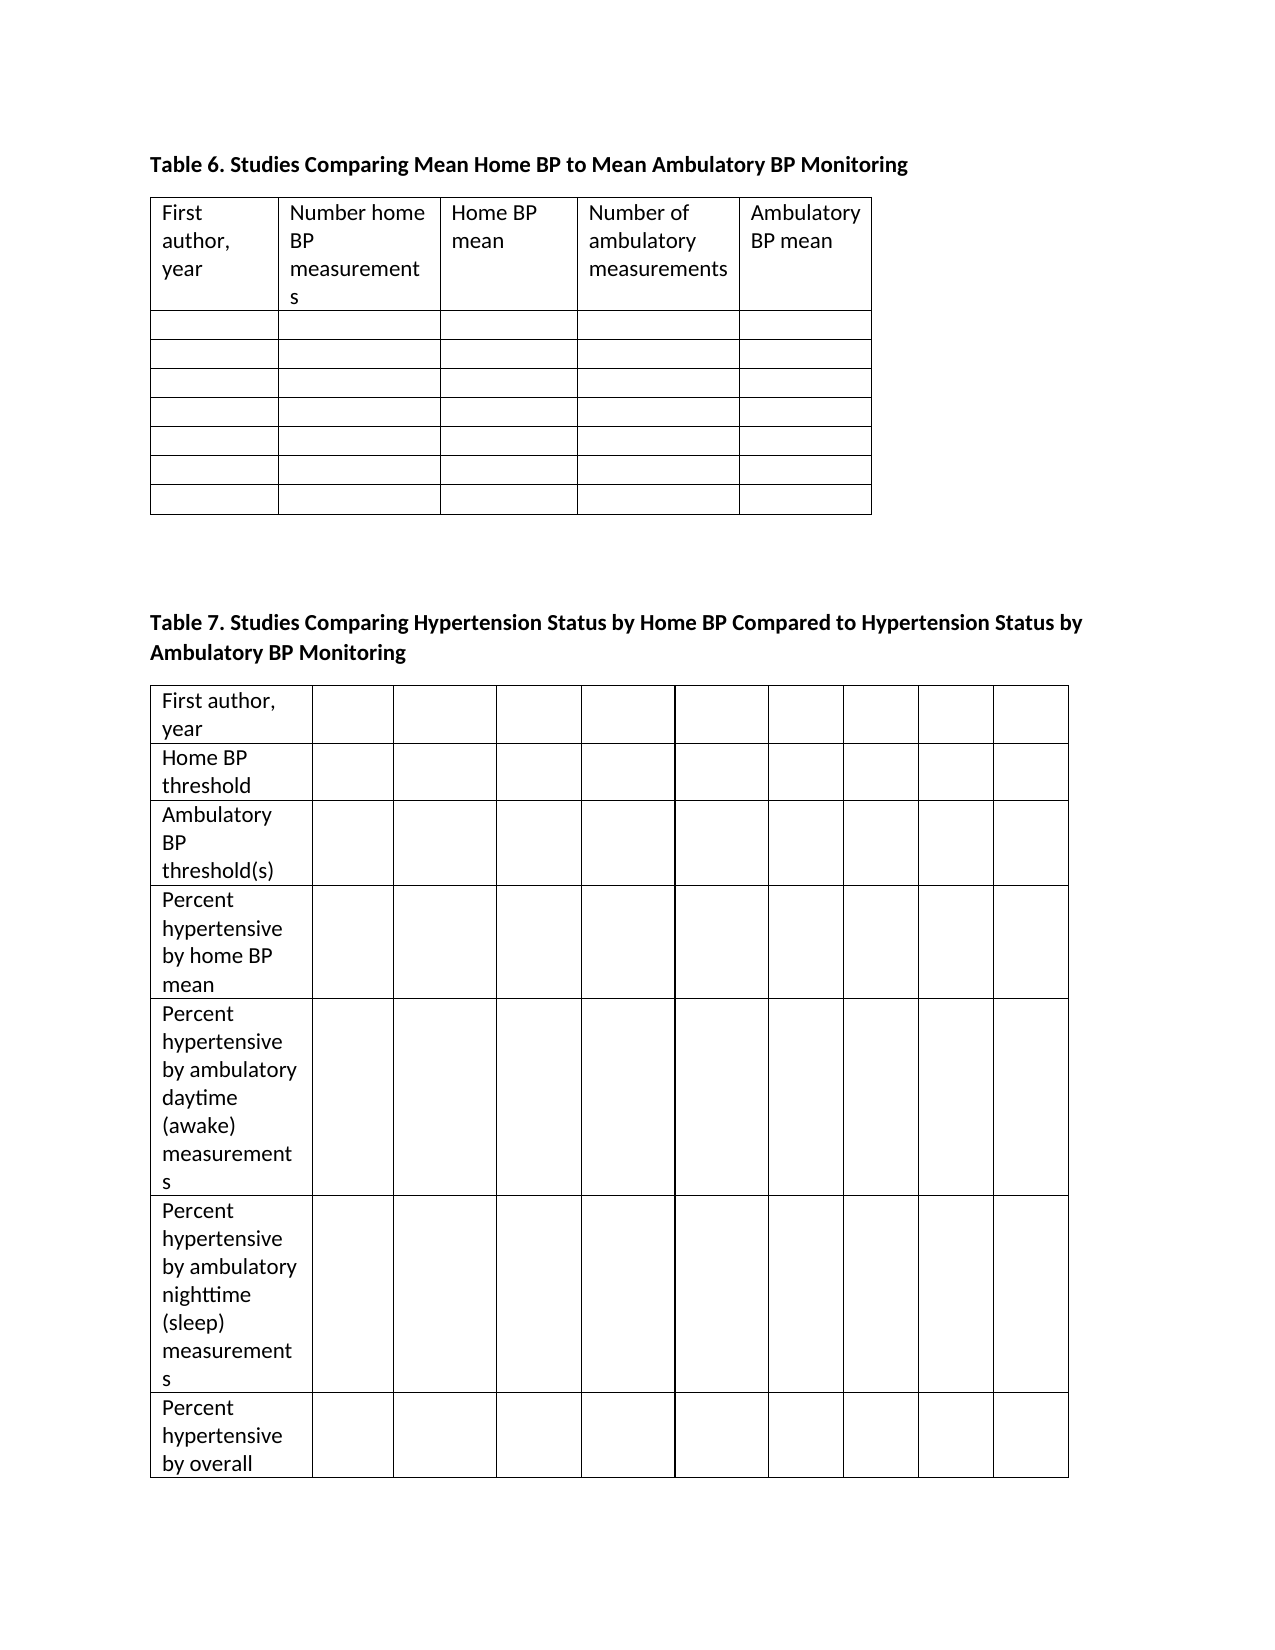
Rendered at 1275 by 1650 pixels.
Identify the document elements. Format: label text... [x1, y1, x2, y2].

table_cell [497, 801, 581, 884]
table_cell Home BP threshold [151, 744, 312, 799]
table_cell [394, 744, 496, 799]
table_cell [578, 485, 739, 513]
table_cell [394, 1393, 496, 1477]
table_cell [994, 1393, 1068, 1477]
table_cell [279, 369, 440, 397]
table_header [676, 686, 768, 742]
table_cell [769, 744, 843, 799]
table_cell [279, 456, 440, 484]
table_cell [313, 801, 393, 884]
table_cell Percent hypertensive by ambulatory daytime (awake) measurements [151, 999, 312, 1195]
table_header Home BP mean [441, 198, 577, 310]
table_cell [279, 427, 440, 455]
table_cell [394, 999, 496, 1195]
table_cell [994, 886, 1068, 998]
table_cell [279, 398, 440, 426]
table_header [919, 686, 993, 742]
table_cell [582, 801, 674, 884]
table_cell [582, 886, 674, 998]
table_cell [582, 744, 674, 799]
table_cell [676, 1196, 768, 1392]
table_cell [740, 485, 871, 513]
table_cell [740, 427, 871, 455]
table_cell [919, 999, 993, 1195]
table_cell [313, 744, 393, 799]
table_cell [994, 801, 1068, 884]
table_cell [994, 744, 1068, 799]
table_cell [441, 369, 577, 397]
table_header Ambulatory BP mean [740, 198, 871, 310]
table_cell [394, 801, 496, 884]
table_header [394, 686, 496, 742]
table_cell [919, 744, 993, 799]
table_cell Ambulatory BP threshold(s) [151, 801, 312, 884]
text Table 7. Studies Comparing Hypertension Status by Home BP Compared to Hypertension Status by Ambulatory BP Monitoring [150, 608, 1125, 666]
table_cell [497, 1196, 581, 1392]
table_cell [844, 1393, 918, 1477]
table_cell [844, 744, 918, 799]
table_cell [769, 801, 843, 884]
table_cell [844, 801, 918, 884]
table_header First author, year [151, 198, 278, 310]
table_cell [844, 999, 918, 1195]
table_cell [578, 311, 739, 339]
text Table 6. Studies Comparing Mean Home BP to Mean Ambulatory BP Monitoring [150, 150, 1125, 178]
table_cell [919, 1196, 993, 1392]
table_cell [844, 1196, 918, 1392]
table_cell Percent hypertensive by home BP mean [151, 886, 312, 998]
table_cell [441, 398, 577, 426]
table_cell [279, 340, 440, 368]
table_cell [740, 311, 871, 339]
table_cell [441, 485, 577, 513]
table_cell [497, 1393, 581, 1477]
table_cell [151, 398, 278, 426]
table_cell [578, 427, 739, 455]
table_header [769, 686, 843, 742]
table_cell [676, 744, 768, 799]
table_cell [740, 398, 871, 426]
table_header Number home BP measurements [279, 198, 440, 310]
table_cell [279, 311, 440, 339]
table_cell [844, 886, 918, 998]
table_cell [441, 427, 577, 455]
table_cell [582, 1393, 674, 1477]
table_header Number of ambulatory measurements [578, 198, 739, 310]
table_cell [676, 999, 768, 1195]
table_cell [769, 1393, 843, 1477]
table_cell [769, 999, 843, 1195]
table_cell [151, 1393, 312, 1477]
table_header First author, year [151, 686, 312, 742]
table_cell [313, 886, 393, 998]
table_cell [497, 999, 581, 1195]
table_cell [441, 340, 577, 368]
table_cell [582, 999, 674, 1195]
table_cell [578, 398, 739, 426]
table_cell [676, 886, 768, 998]
table_cell [151, 340, 278, 368]
table_cell [497, 744, 581, 799]
table_cell [279, 485, 440, 513]
table_cell [151, 427, 278, 455]
table_cell [441, 456, 577, 484]
table_cell [578, 369, 739, 397]
table_cell [740, 369, 871, 397]
table_header [994, 686, 1068, 742]
table_header [582, 686, 674, 742]
table_cell [740, 456, 871, 484]
table_cell [313, 1196, 393, 1392]
table_cell [441, 311, 577, 339]
table_cell Percent hypertensive by ambulatory nighttime (sleep) measurements [151, 1196, 312, 1392]
table_cell [151, 369, 278, 397]
table_cell [919, 1393, 993, 1477]
table_cell [578, 456, 739, 484]
table_cell [497, 886, 581, 998]
table_cell [994, 1196, 1068, 1392]
table_header [844, 686, 918, 742]
table_cell [769, 886, 843, 998]
table_cell [740, 340, 871, 368]
table_cell [578, 340, 739, 368]
table_cell [151, 311, 278, 339]
table_cell [919, 801, 993, 884]
table_header [497, 686, 581, 742]
table_cell [676, 1393, 768, 1477]
table_cell [151, 485, 278, 513]
table_cell [994, 999, 1068, 1195]
table_cell [313, 999, 393, 1195]
table_cell [919, 886, 993, 998]
table_cell [582, 1196, 674, 1392]
table_cell [676, 801, 768, 884]
table_cell [769, 1196, 843, 1392]
table_header [313, 686, 393, 742]
table_cell [151, 456, 278, 484]
table_cell [394, 1196, 496, 1392]
table_cell [394, 886, 496, 998]
table_cell [313, 1393, 393, 1477]
